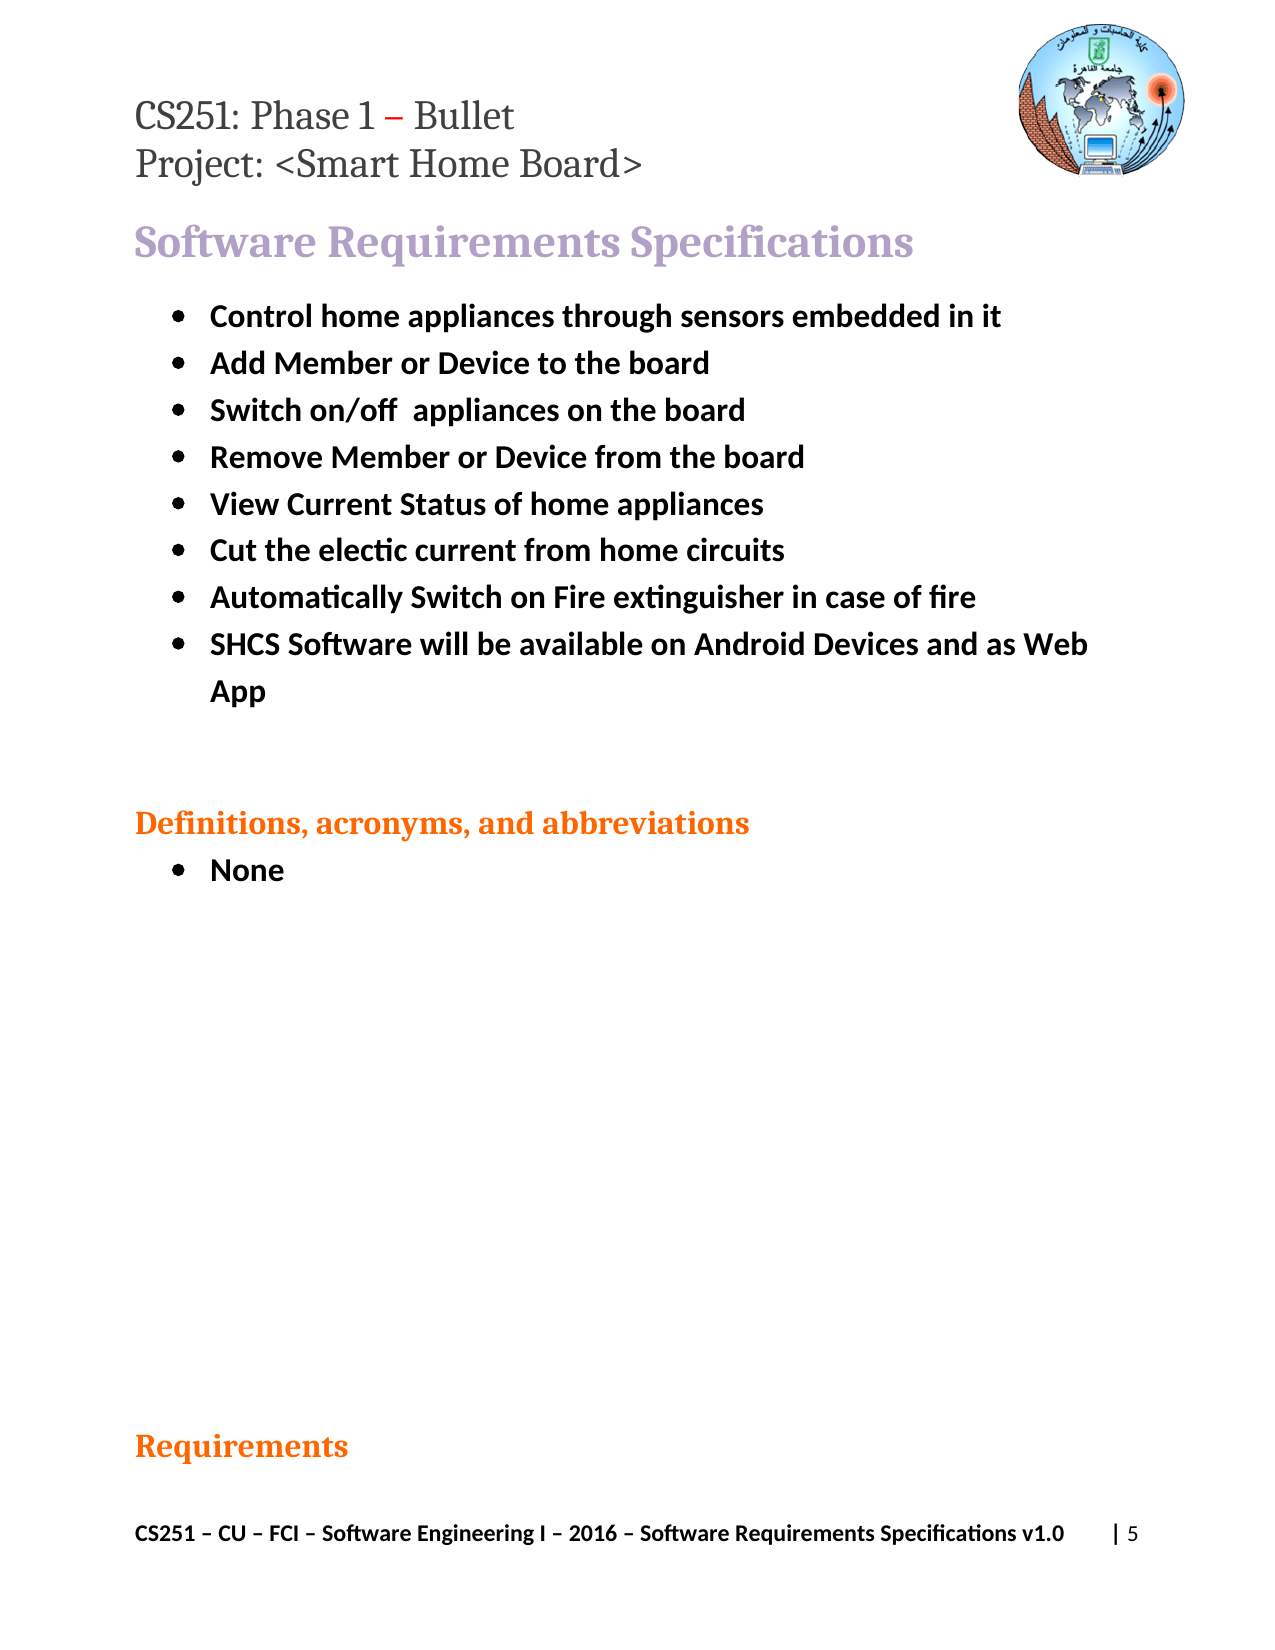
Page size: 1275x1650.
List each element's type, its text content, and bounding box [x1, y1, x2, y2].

subtitle Requirements [135, 1428, 1140, 1466]
list Switch on/off appliances on the board [172, 389, 1140, 430]
list Remove Member or Device from the board [172, 436, 1140, 476]
list View Current Status of home appliances [172, 482, 1140, 523]
list Control home appliances through sensors embedded in it [172, 295, 1140, 336]
picture [1018, 24, 1186, 180]
list Automatically Switch on Fire extinguisher in case of fire [172, 576, 1140, 617]
list SHCS Software will be available on Android Devices and as Web App [172, 623, 1140, 710]
list Add Member or Device to the board [172, 342, 1140, 383]
subtitle Definitions, acronyms, and abbreviations [135, 805, 1140, 843]
list Cut the electic current from home circuits [172, 529, 1140, 570]
list None [172, 849, 1140, 890]
